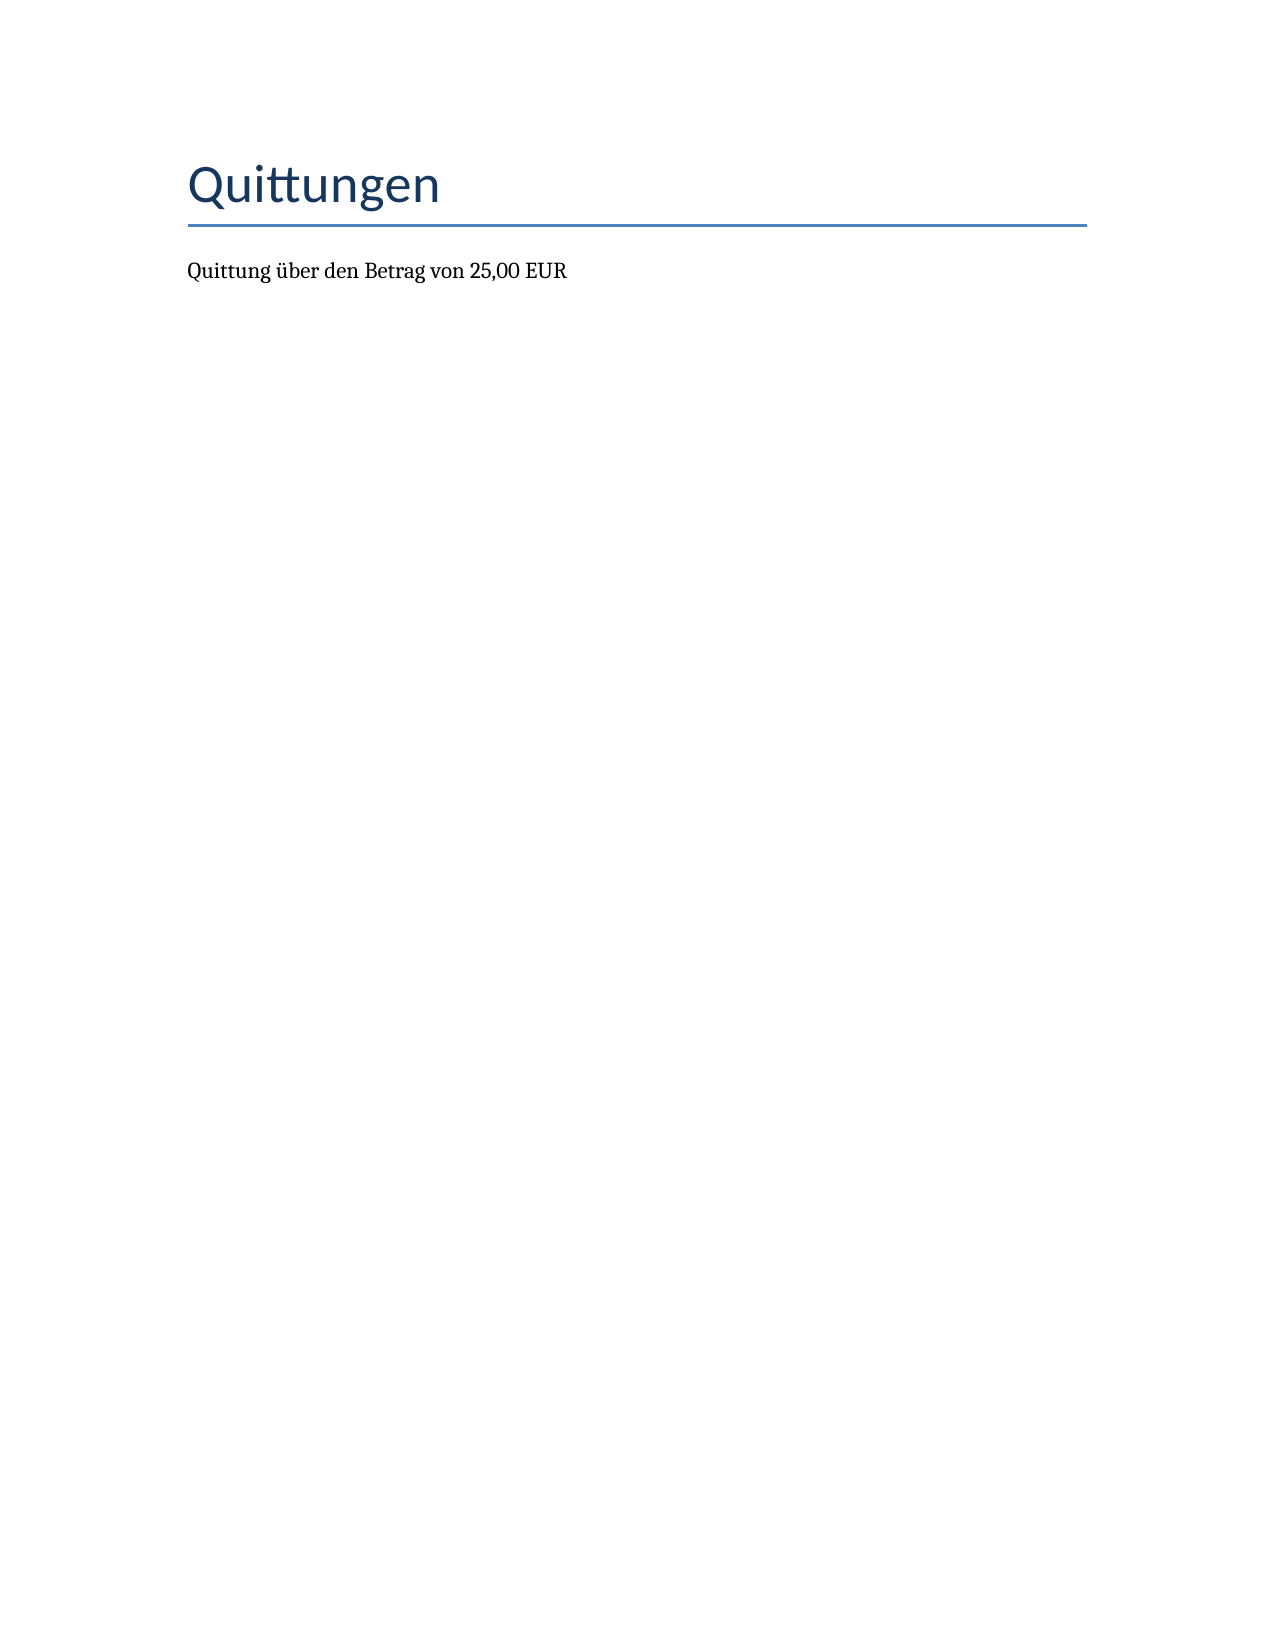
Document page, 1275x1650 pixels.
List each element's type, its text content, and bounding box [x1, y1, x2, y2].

title Quittungen [187, 150, 1087, 227]
text Quittung über den Betrag von 25,00 EUR [187, 258, 1087, 284]
